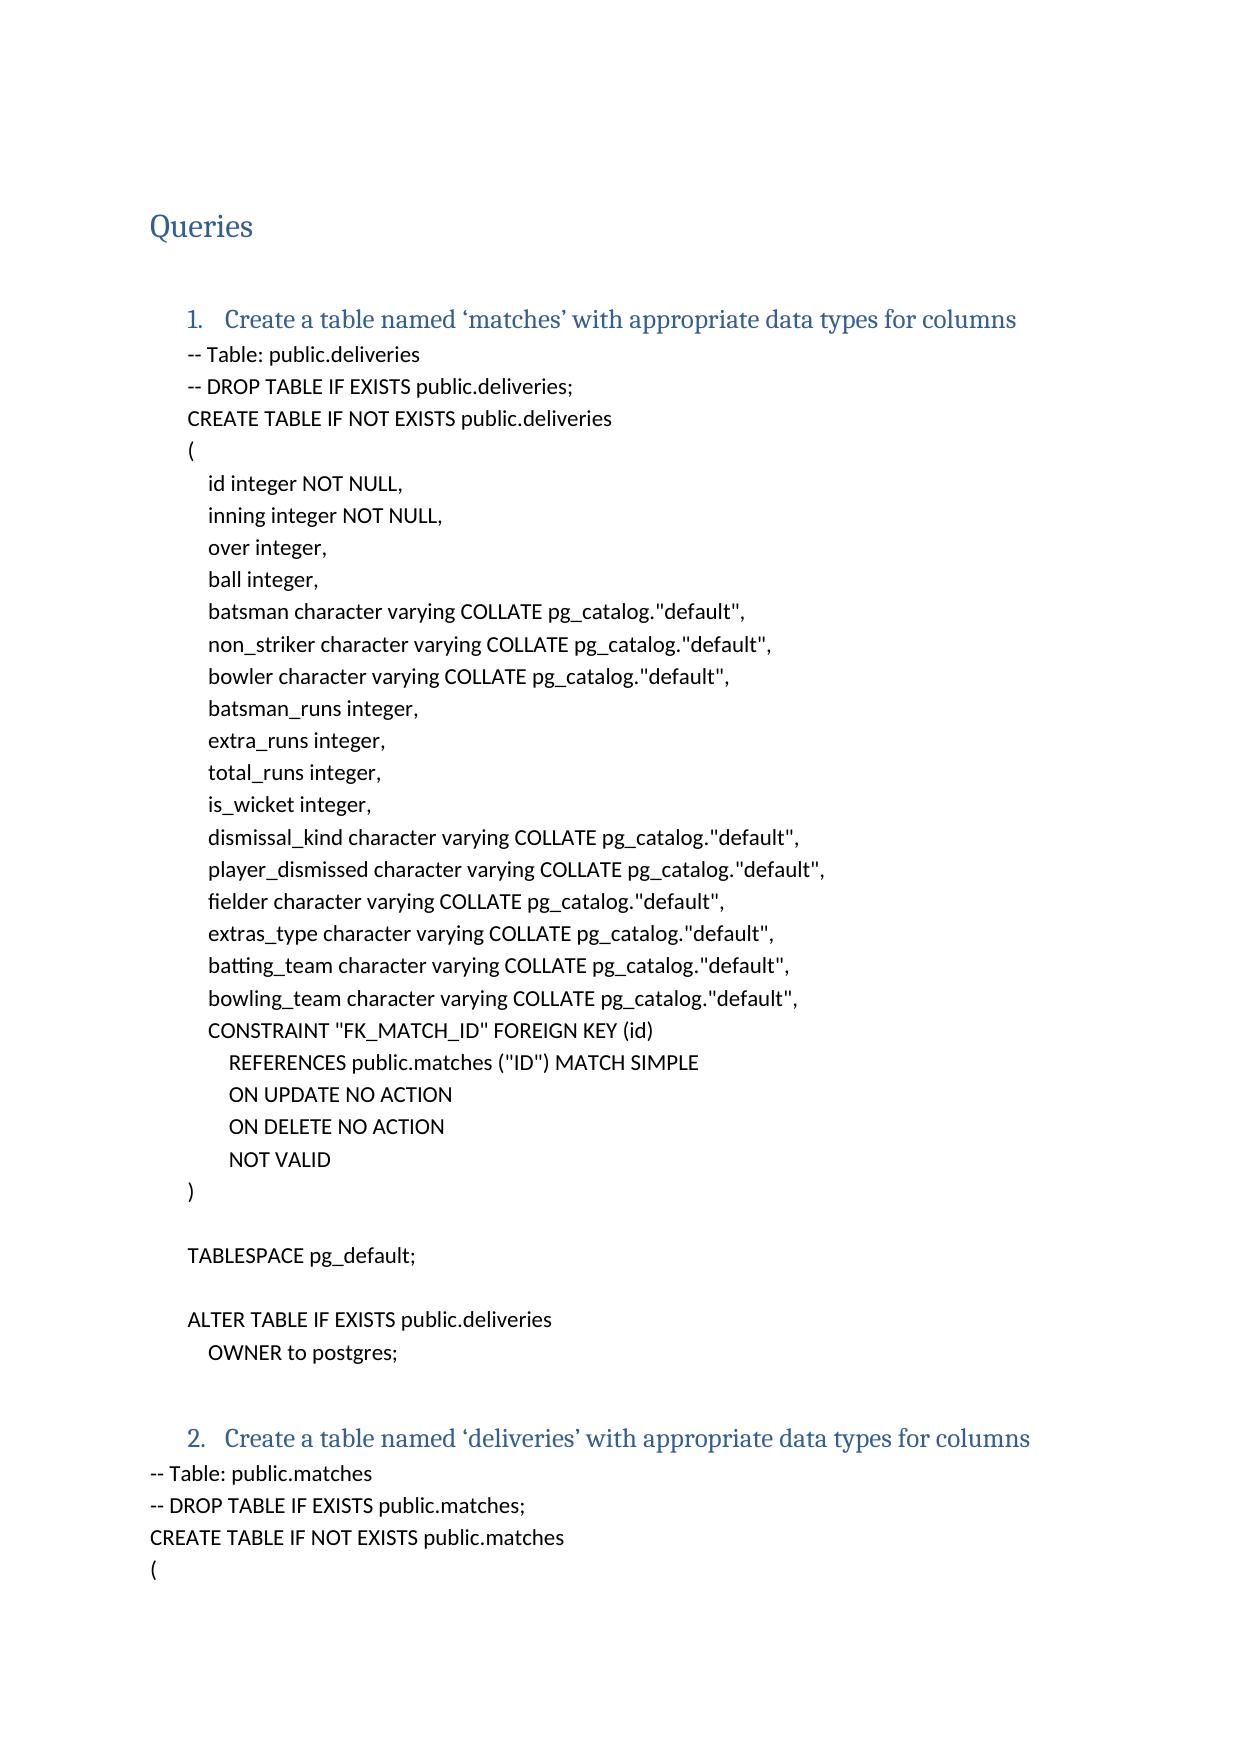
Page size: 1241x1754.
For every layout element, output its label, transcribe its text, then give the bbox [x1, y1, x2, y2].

text CREATE TABLE IF NOT EXISTS public.deliveries [187, 404, 1090, 432]
text NOT VALID [187, 1145, 1090, 1173]
text total_runs integer, [187, 758, 1090, 786]
text ) [187, 1177, 1090, 1205]
text dismissal_kind character varying COLLATE pg_catalog."default", [187, 823, 1090, 851]
text ( [187, 437, 1090, 464]
text CREATE TABLE IF NOT EXISTS public.matches [150, 1523, 1090, 1551]
text is_wicket integer, [187, 791, 1090, 819]
text extras_type character varying COLLATE pg_catalog."default", [187, 919, 1090, 947]
text over integer, [187, 533, 1090, 561]
text ON DELETE NO ACTION [187, 1112, 1090, 1141]
text -- Table: public.deliveries [187, 340, 1090, 368]
subtitle Create a table named ‘deliveries’ with appropriate data types for columns [187, 1423, 1090, 1454]
text non_striker character varying COLLATE pg_catalog."default", [187, 630, 1090, 658]
text -- Table: public.matches [150, 1459, 1090, 1487]
subtitle Create a table named ‘matches’ with appropriate data types for columns [187, 304, 1090, 335]
text batsman_runs integer, [187, 694, 1090, 722]
text -- DROP TABLE IF EXISTS public.deliveries; [187, 372, 1090, 400]
text ( [150, 1555, 1090, 1583]
text id integer NOT NULL, [187, 469, 1090, 497]
text -- DROP TABLE IF EXISTS public.matches; [150, 1491, 1090, 1519]
text ball integer, [187, 565, 1090, 593]
text ALTER TABLE IF EXISTS public.deliveries [187, 1306, 1090, 1334]
text bowling_team character varying COLLATE pg_catalog."default", [187, 984, 1090, 1012]
text CONSTRAINT "FK_MATCH_ID" FOREIGN KEY (id) [187, 1016, 1090, 1044]
text OWNER to postgres; [187, 1338, 1090, 1366]
text extra_runs integer, [187, 726, 1090, 754]
text ON UPDATE NO ACTION [187, 1080, 1090, 1108]
text player_dismissed character varying COLLATE pg_catalog."default", [187, 855, 1090, 883]
text batting_team character varying COLLATE pg_catalog."default", [187, 952, 1090, 979]
text batsman character varying COLLATE pg_catalog."default", [187, 597, 1090, 626]
text fielder character varying COLLATE pg_catalog."default", [187, 887, 1090, 915]
text TABLESPACE pg_default; [187, 1241, 1090, 1269]
text REFERENCES public.matches ("ID") MATCH SIMPLE [187, 1048, 1090, 1076]
text bowler character varying COLLATE pg_catalog."default", [187, 662, 1090, 690]
text inning integer NOT NULL, [187, 501, 1090, 529]
subtitle Queries [150, 207, 1090, 246]
